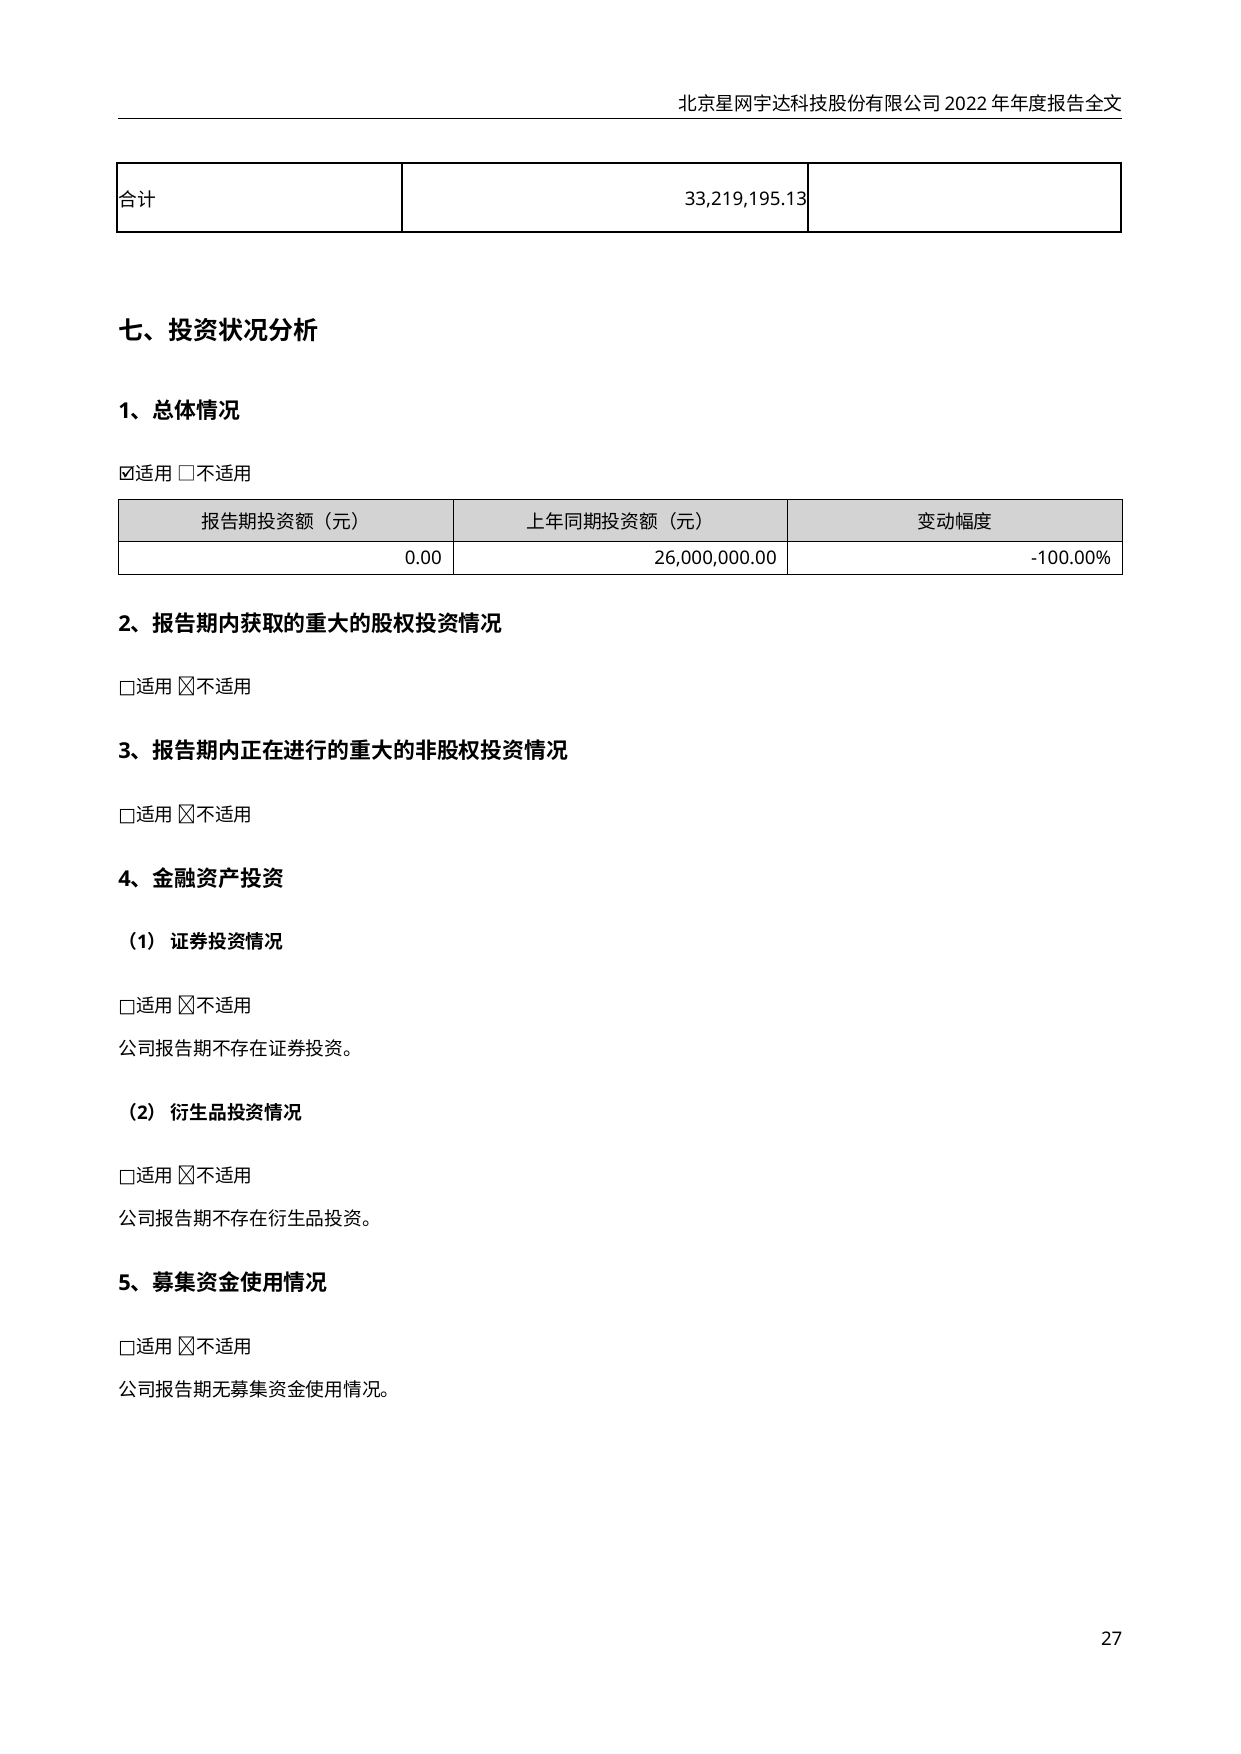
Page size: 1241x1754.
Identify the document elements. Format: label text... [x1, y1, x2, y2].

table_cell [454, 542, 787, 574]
text □适用 不适用 [118, 797, 1122, 829]
subtitle 七、投资状况分析 [118, 296, 1122, 361]
text 公司报告期不存在证券投资。 [118, 1031, 1122, 1063]
subtitle 5、募集资金使用情况 [118, 1265, 1122, 1298]
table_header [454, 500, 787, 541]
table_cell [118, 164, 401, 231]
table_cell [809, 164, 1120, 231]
text □适用 不适用 [118, 1158, 1122, 1191]
subtitle 4、金融资产投资 [118, 861, 1122, 893]
text （1） 证券投资情况 [118, 924, 1122, 957]
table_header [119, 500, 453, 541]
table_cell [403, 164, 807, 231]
subtitle 2、报告期内获取的重大的股权投资情况 [118, 606, 1122, 638]
text □适用 不适用 [118, 1329, 1122, 1361]
text □适用 不适用 [118, 669, 1122, 702]
subtitle 1、总体情况 [118, 393, 1122, 425]
text □适用 不适用 [118, 988, 1122, 1021]
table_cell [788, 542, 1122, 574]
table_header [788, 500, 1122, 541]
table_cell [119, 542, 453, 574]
text 公司报告期无募集资金使用情况。 [118, 1372, 1122, 1404]
text 公司报告期不存在衍生品投资。 [118, 1201, 1122, 1234]
subtitle 3、报告期内正在进行的重大的非股权投资情况 [118, 733, 1122, 766]
text 适用 □不适用 [118, 456, 1122, 489]
text （2） 衍生品投资情况 [118, 1095, 1122, 1127]
